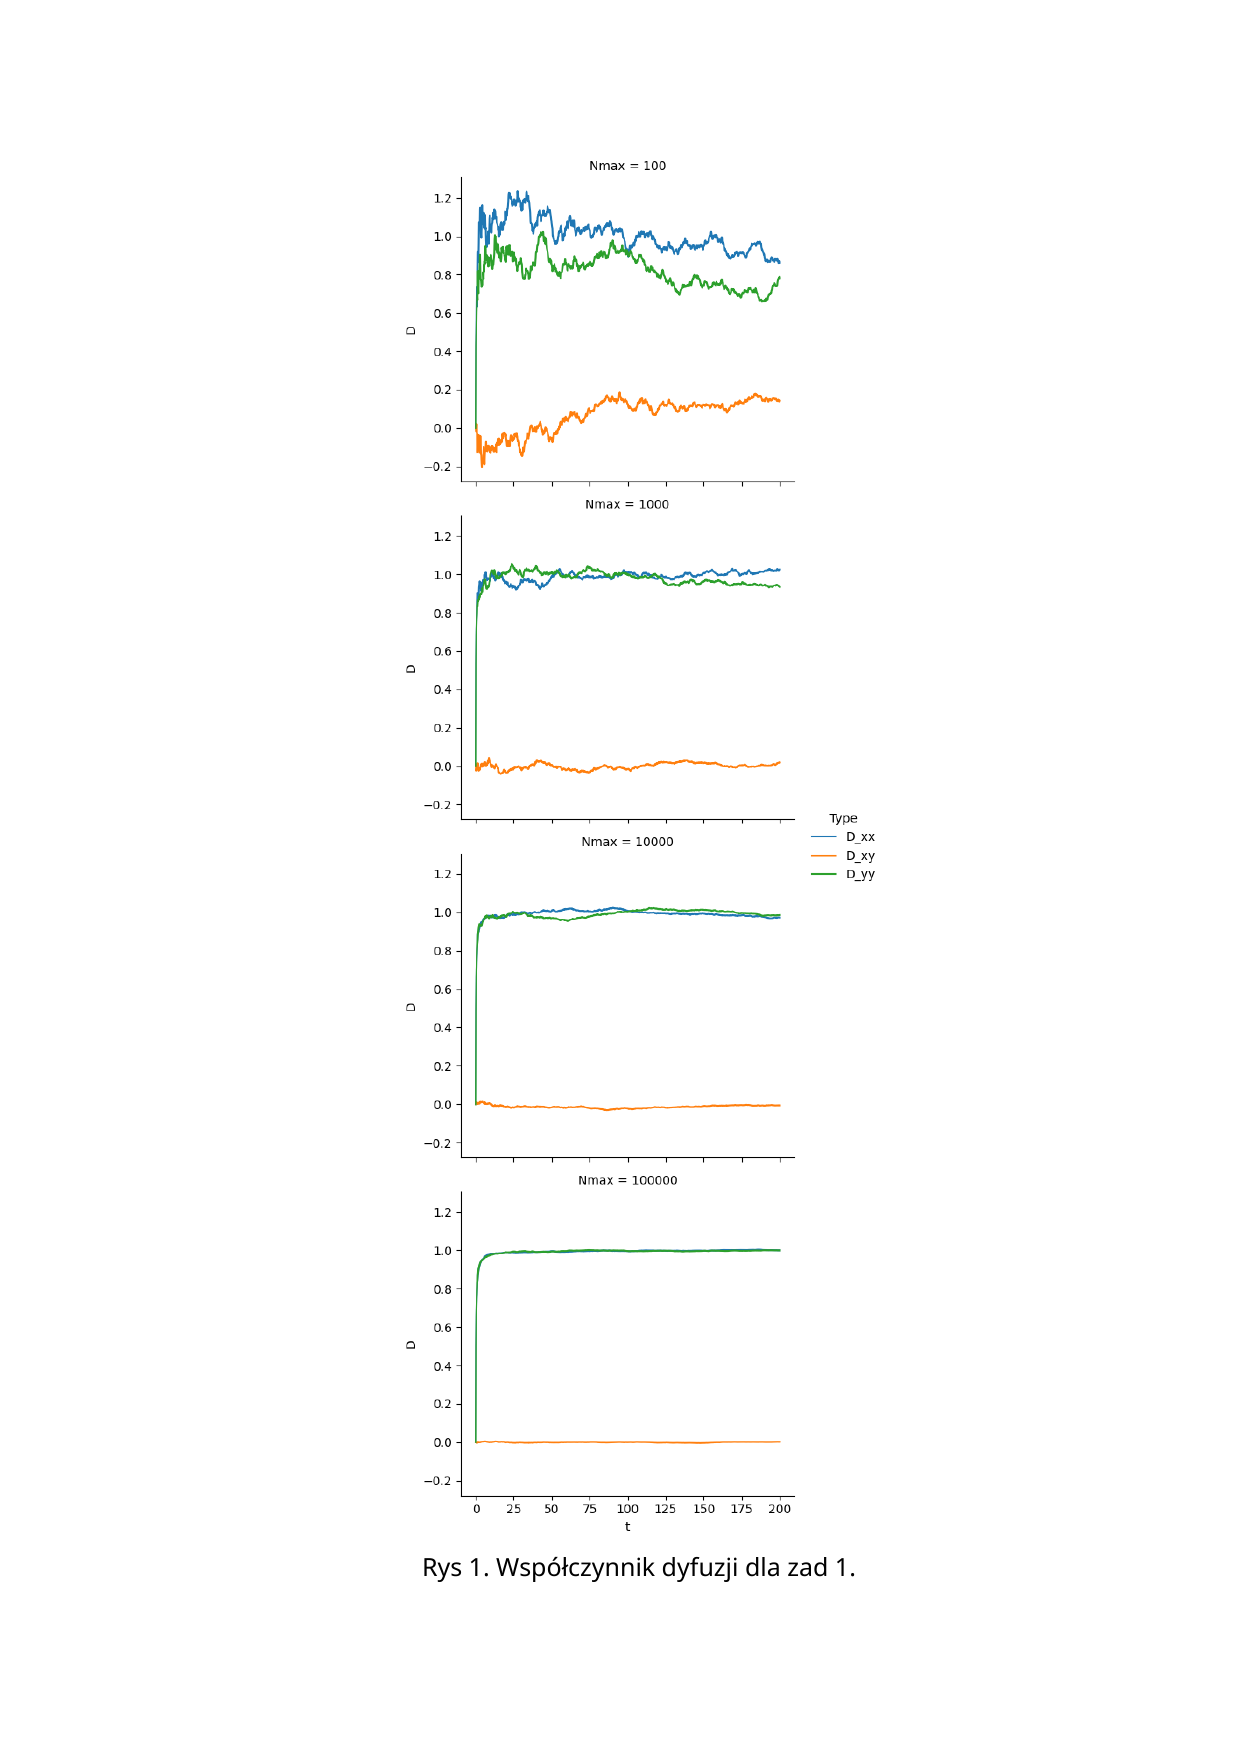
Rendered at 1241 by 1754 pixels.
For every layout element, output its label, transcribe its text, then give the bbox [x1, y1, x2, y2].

list Rys 1. Współczynnik dyfuzji dla zad 1. [185, 1549, 1093, 1584]
